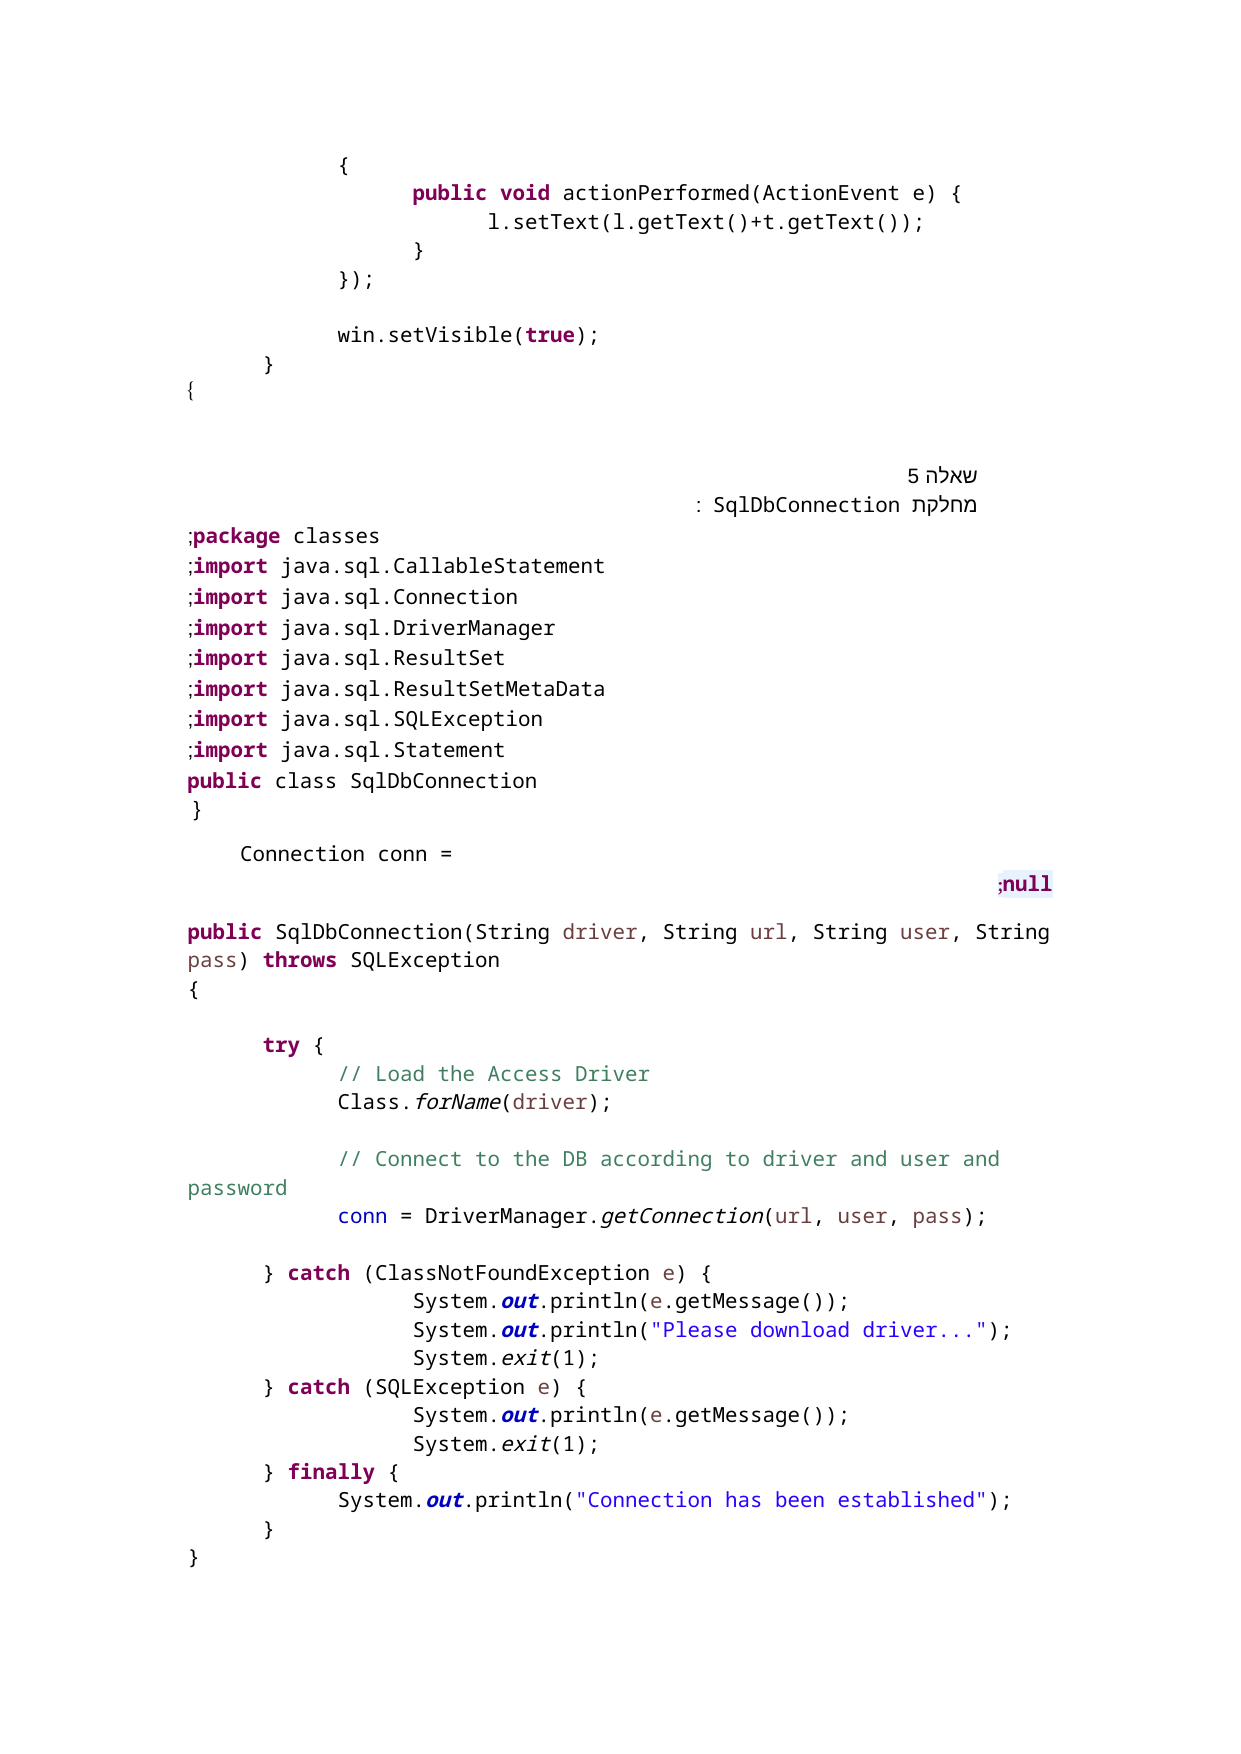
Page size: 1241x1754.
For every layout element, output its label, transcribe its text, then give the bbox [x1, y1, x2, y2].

text System.out.println("Please download driver..."); [187, 1315, 1053, 1343]
text } [187, 235, 1053, 264]
text l.setText(l.getText()+t.getText()); [187, 207, 1053, 235]
list import java.sql.ResultSetMetaData; [187, 674, 978, 702]
text System.exit(1); [187, 1343, 1053, 1372]
text public void actionPerformed(ActionEvent e) { [187, 178, 1053, 207]
text try { [187, 1031, 1053, 1059]
text } catch (ClassNotFoundException e) { [187, 1258, 1053, 1287]
text { [187, 150, 1053, 178]
list import java.sql.ResultSet; [187, 643, 978, 672]
list import java.sql.Statement; [187, 735, 978, 764]
list { [187, 796, 978, 820]
text System.out.println("Connection has been established"); [187, 1486, 1053, 1514]
text }); [187, 264, 1053, 292]
text public SqlDbConnection(String driver, String url, String user, String pass) throws SQLException [187, 917, 1053, 974]
text } [187, 349, 1053, 377]
text win.setVisible(true); [187, 321, 1053, 349]
text System.exit(1); [187, 1429, 1053, 1457]
list import java.sql.SQLException; [187, 704, 978, 733]
text } catch (SQLException e) { [187, 1372, 1053, 1400]
list public class SqlDbConnection [187, 766, 978, 794]
list } [187, 377, 978, 401]
text conn = DriverManager.getConnection(url, user, pass); [187, 1201, 1053, 1230]
list import java.sql.Connection; [187, 582, 978, 611]
list שאלה 5 [187, 464, 978, 488]
list import java.sql.CallableStatement; [187, 551, 978, 580]
list package classes; [187, 521, 978, 549]
text // Connect to the DB according to driver and user and password [187, 1144, 1053, 1201]
text } finally { [187, 1457, 1053, 1486]
list import java.sql.DriverManager; [187, 613, 978, 641]
text } [187, 1542, 1053, 1571]
text Connection conn = null; [187, 839, 1053, 898]
text { [187, 974, 1053, 1002]
list מחלקת SqlDbConnection : [187, 490, 978, 519]
text Class.forName(driver); [187, 1087, 1053, 1116]
text } [187, 1514, 1053, 1542]
text // Load the Access Driver [187, 1059, 1053, 1087]
text System.out.println(e.getMessage()); [187, 1400, 1053, 1429]
text System.out.println(e.getMessage()); [187, 1287, 1053, 1315]
